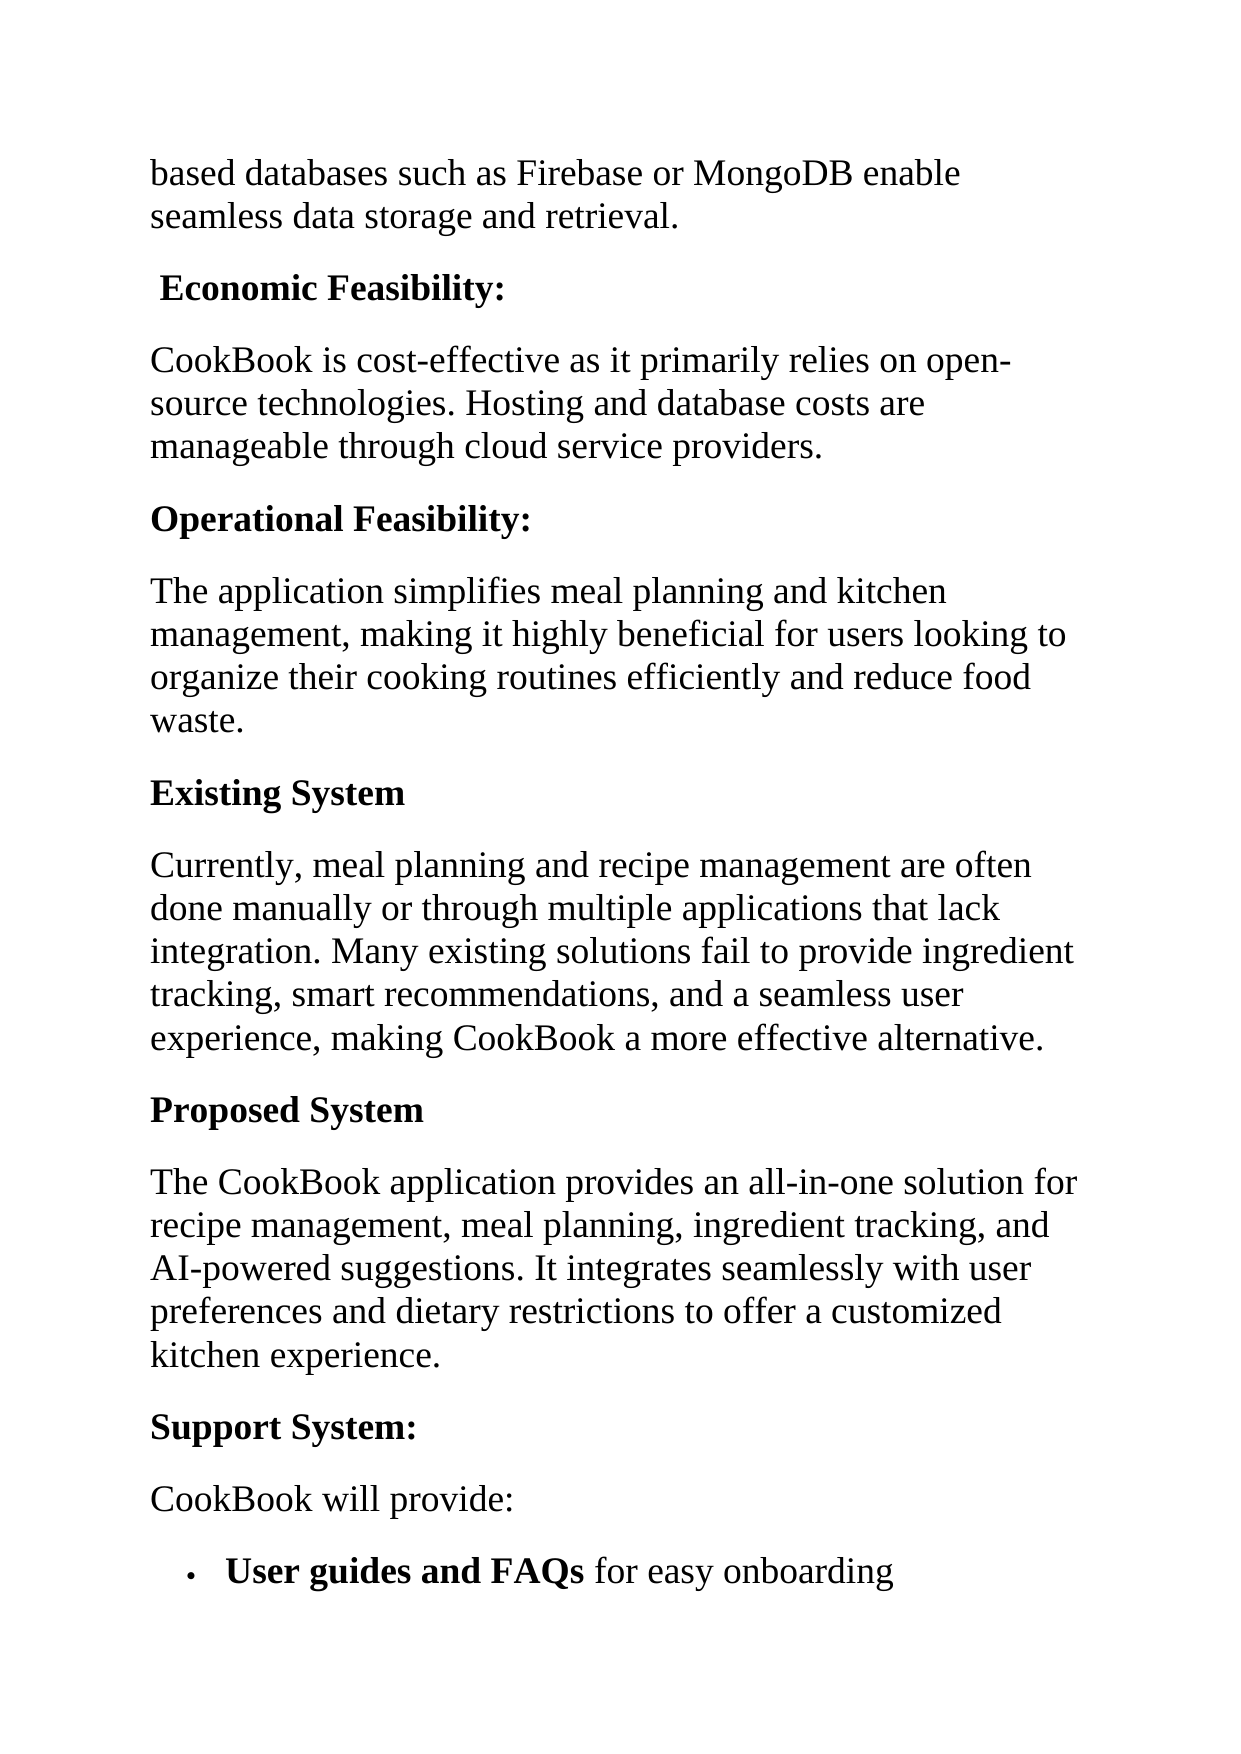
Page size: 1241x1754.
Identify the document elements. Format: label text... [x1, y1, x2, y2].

list User guides and FAQs for easy onboarding [187, 1549, 1090, 1592]
text Operational Feasibility: [150, 496, 1090, 539]
text Currently, meal planning and recipe management are often done manually or through multiple applications that lack integration. Many existing solutions fail to provide ingredient tracking, smart recommendations, and a seamless user experience, making CookBook a more effective alternative. [150, 842, 1090, 1058]
text Existing System [150, 770, 1090, 813]
text The application simplifies meal planning and kitchen management, making it highly beneficial for users looking to organize their cooking routines efficiently and reduce food waste. [150, 568, 1090, 741]
text Support System: [150, 1404, 1090, 1447]
text Economic Feasibility: [150, 265, 1090, 308]
text The CookBook application provides an all-in-one solution for recipe management, meal planning, ingredient tracking, and AI-powered suggestions. It integrates seamlessly with user preferences and dietary restrictions to offer a customized kitchen experience. [150, 1159, 1090, 1375]
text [150, 150, 1090, 236]
text CookBook is cost-effective as it primarily relies on open-source technologies. Hosting and database costs are manageable through cloud service providers. [150, 338, 1090, 467]
text Proposed System [150, 1087, 1090, 1130]
text CookBook will provide: [150, 1477, 1090, 1520]
